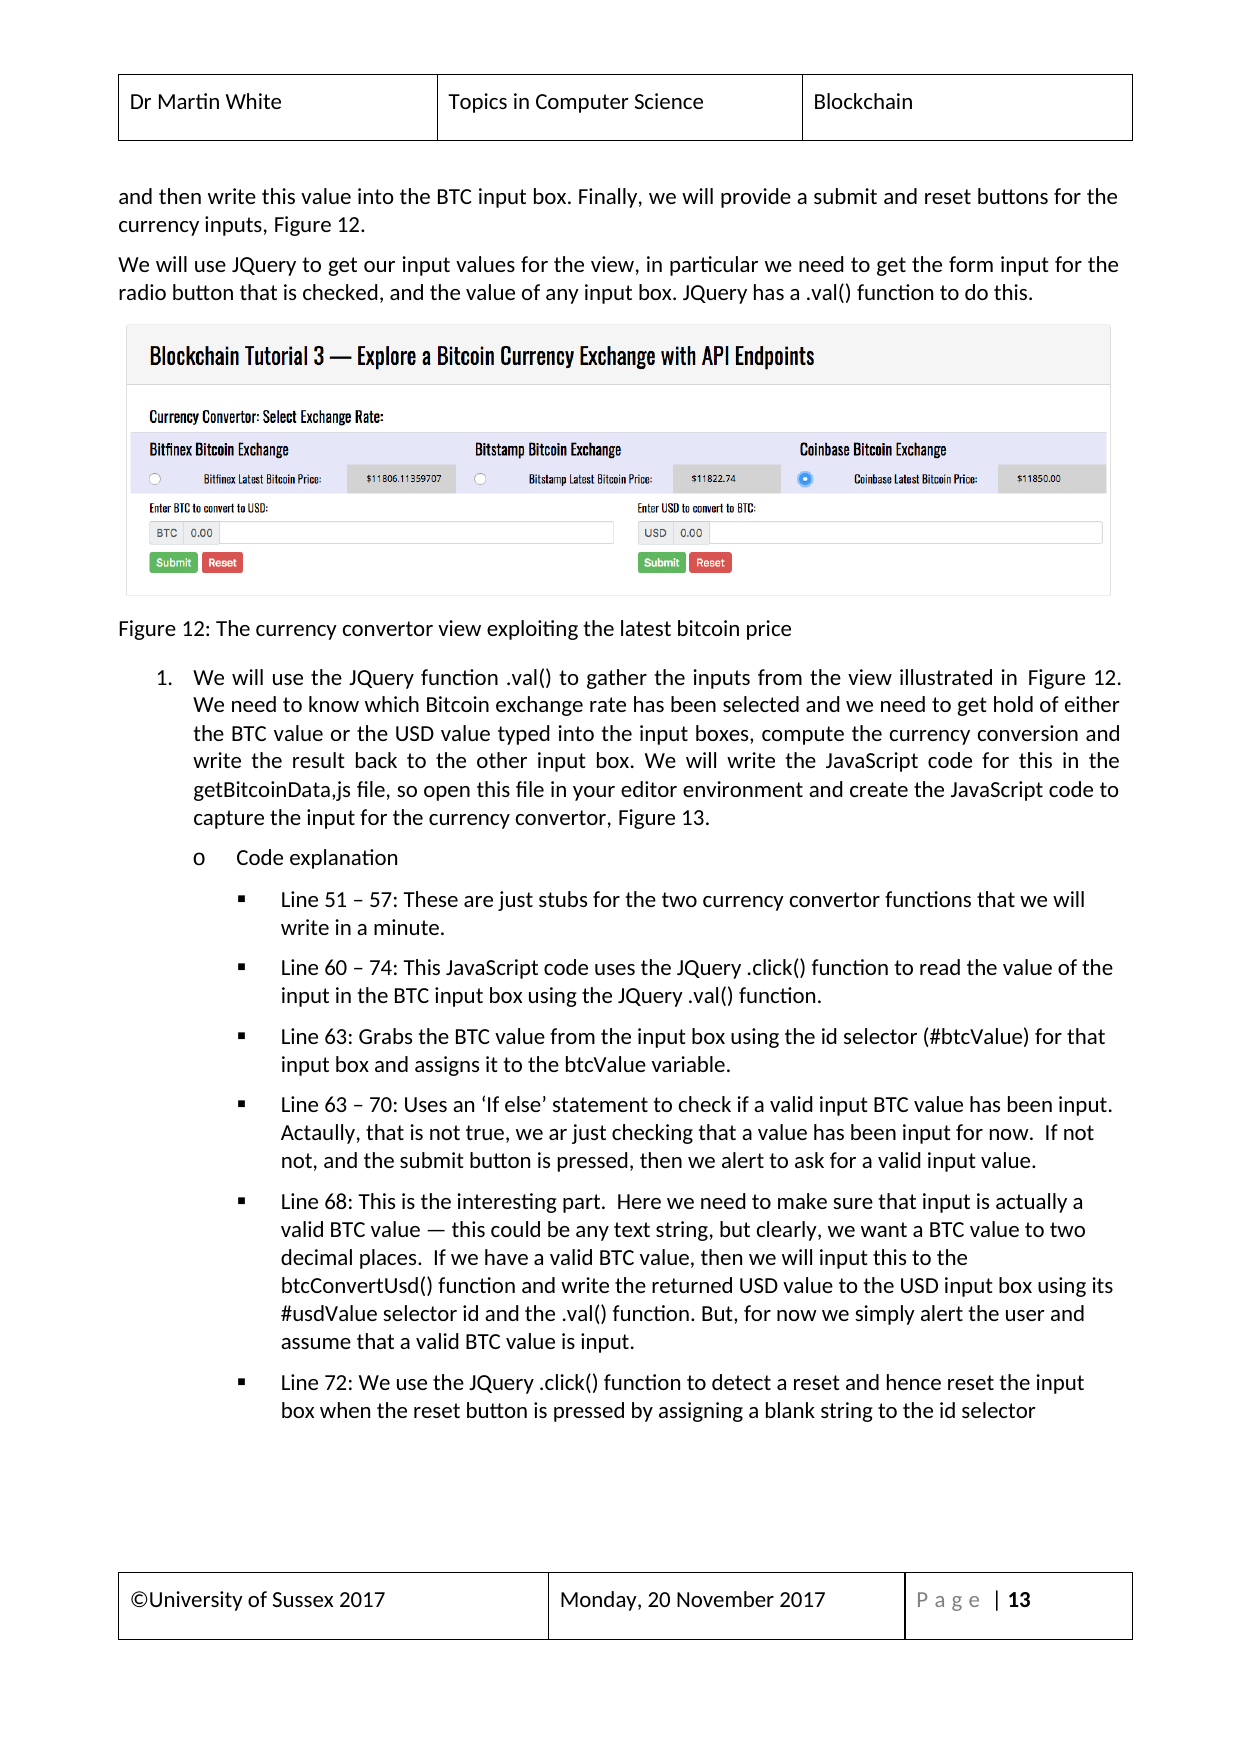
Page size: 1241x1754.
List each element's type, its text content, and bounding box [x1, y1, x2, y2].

list Line 63: Grabs the BTC value from the input box using the id selector (#btcValue) for that input box and assigns it to the btcValue variable. [236, 1022, 1122, 1078]
list Code explanation [192, 843, 1122, 872]
text We will use JQuery to get our input values for the view, in particular we need to get the form input for the radio button that is checked, and the value of any input box. JQuery has a .val() function to do this. [118, 251, 1122, 307]
list Line 68: This is the interesting part. Here we need to make sure that input is actually a valid BTC value — this could be any text string, but clearly, we want a BTC value to two decimal places. If we have a valid BTC value, then we will input this to the btcConvertUsd() function and write the returned USD value to the USD input box using its #usdValue selector id and the .val() function. But, for now we simply alert the user and assume that a valid BTC value is input. [236, 1187, 1122, 1355]
list Line 51 – 57: These are just stubs for the two currency convertor functions that we will write in a minute. [236, 885, 1122, 941]
list Line 60 – 74: This JavaScript code uses the JQuery .click() function to read the value of the input in the BTC input box using the JQuery .val() function. [236, 953, 1122, 1009]
picture [118, 319, 1122, 602]
list Line 72: We use the JQuery .click() function to detect a reset and hence reset the input box when the reset button is pressed by assigning a blank string to the id selector [236, 1368, 1122, 1424]
list We will use the JQuery function .val() to gather the inputs from the view illustrated in Figure 12. We need to know which Bitcoin exchange rate has been selected and we need to get hold of either the BTC value or the USD value typed into the input boxes, compute the currency conversion and write the result back to the other input box. We will write the JavaScript code for this in the getBitcoinData,js file, so open this file in your editor environment and create the JavaScript code to capture the input for the currency convertor, Figure 13. [156, 663, 1122, 831]
text Figure 12: The currency convertor view exploiting the latest bitcoin price [118, 614, 1122, 642]
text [118, 182, 1122, 238]
list Line 63 – 70: Uses an ‘If else’ statement to check if a valid input BTC value has been input. Actaully, that is not true, we ar just checking that a value has been input for now. If not not, and the submit button is pressed, then we alert to ask for a valid input value. [236, 1091, 1122, 1174]
